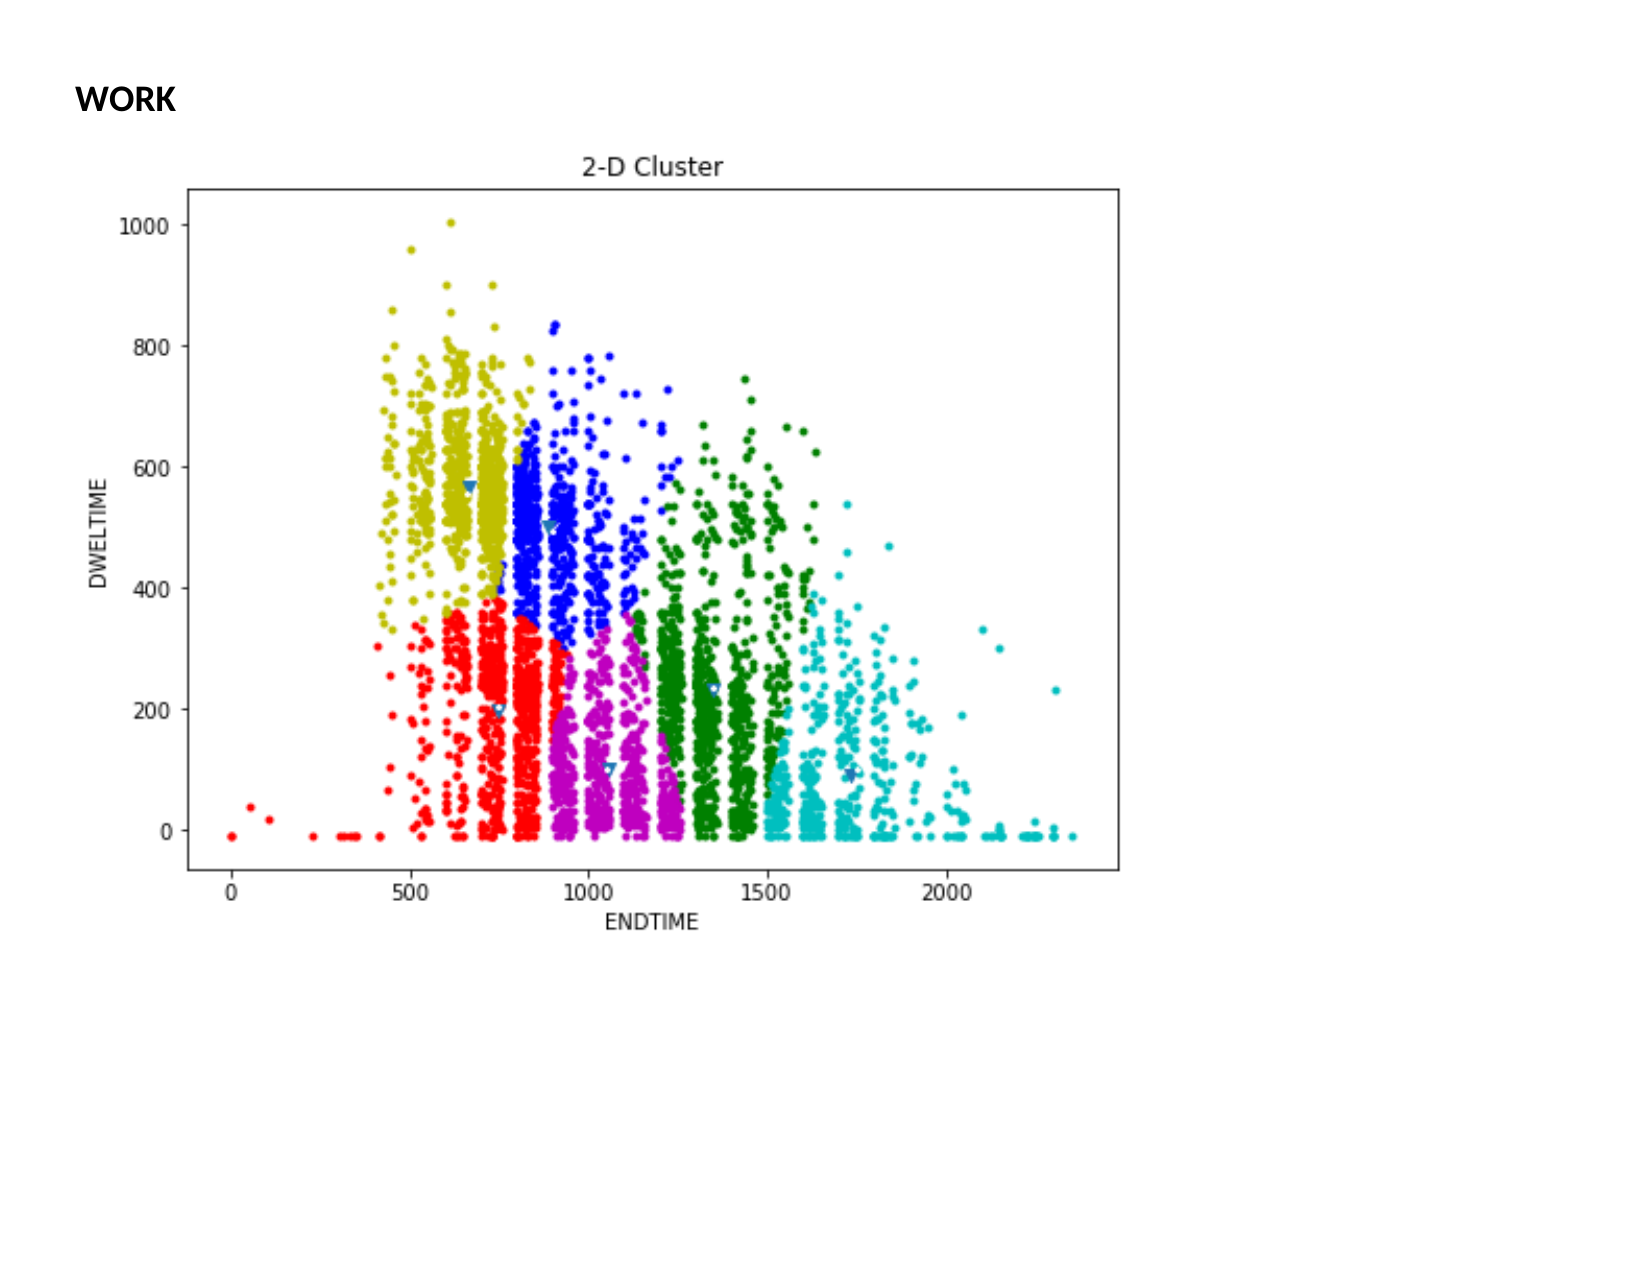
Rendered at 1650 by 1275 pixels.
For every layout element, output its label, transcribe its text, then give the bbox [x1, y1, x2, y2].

picture [75, 141, 1139, 949]
text WORK [75, 75, 1575, 121]
